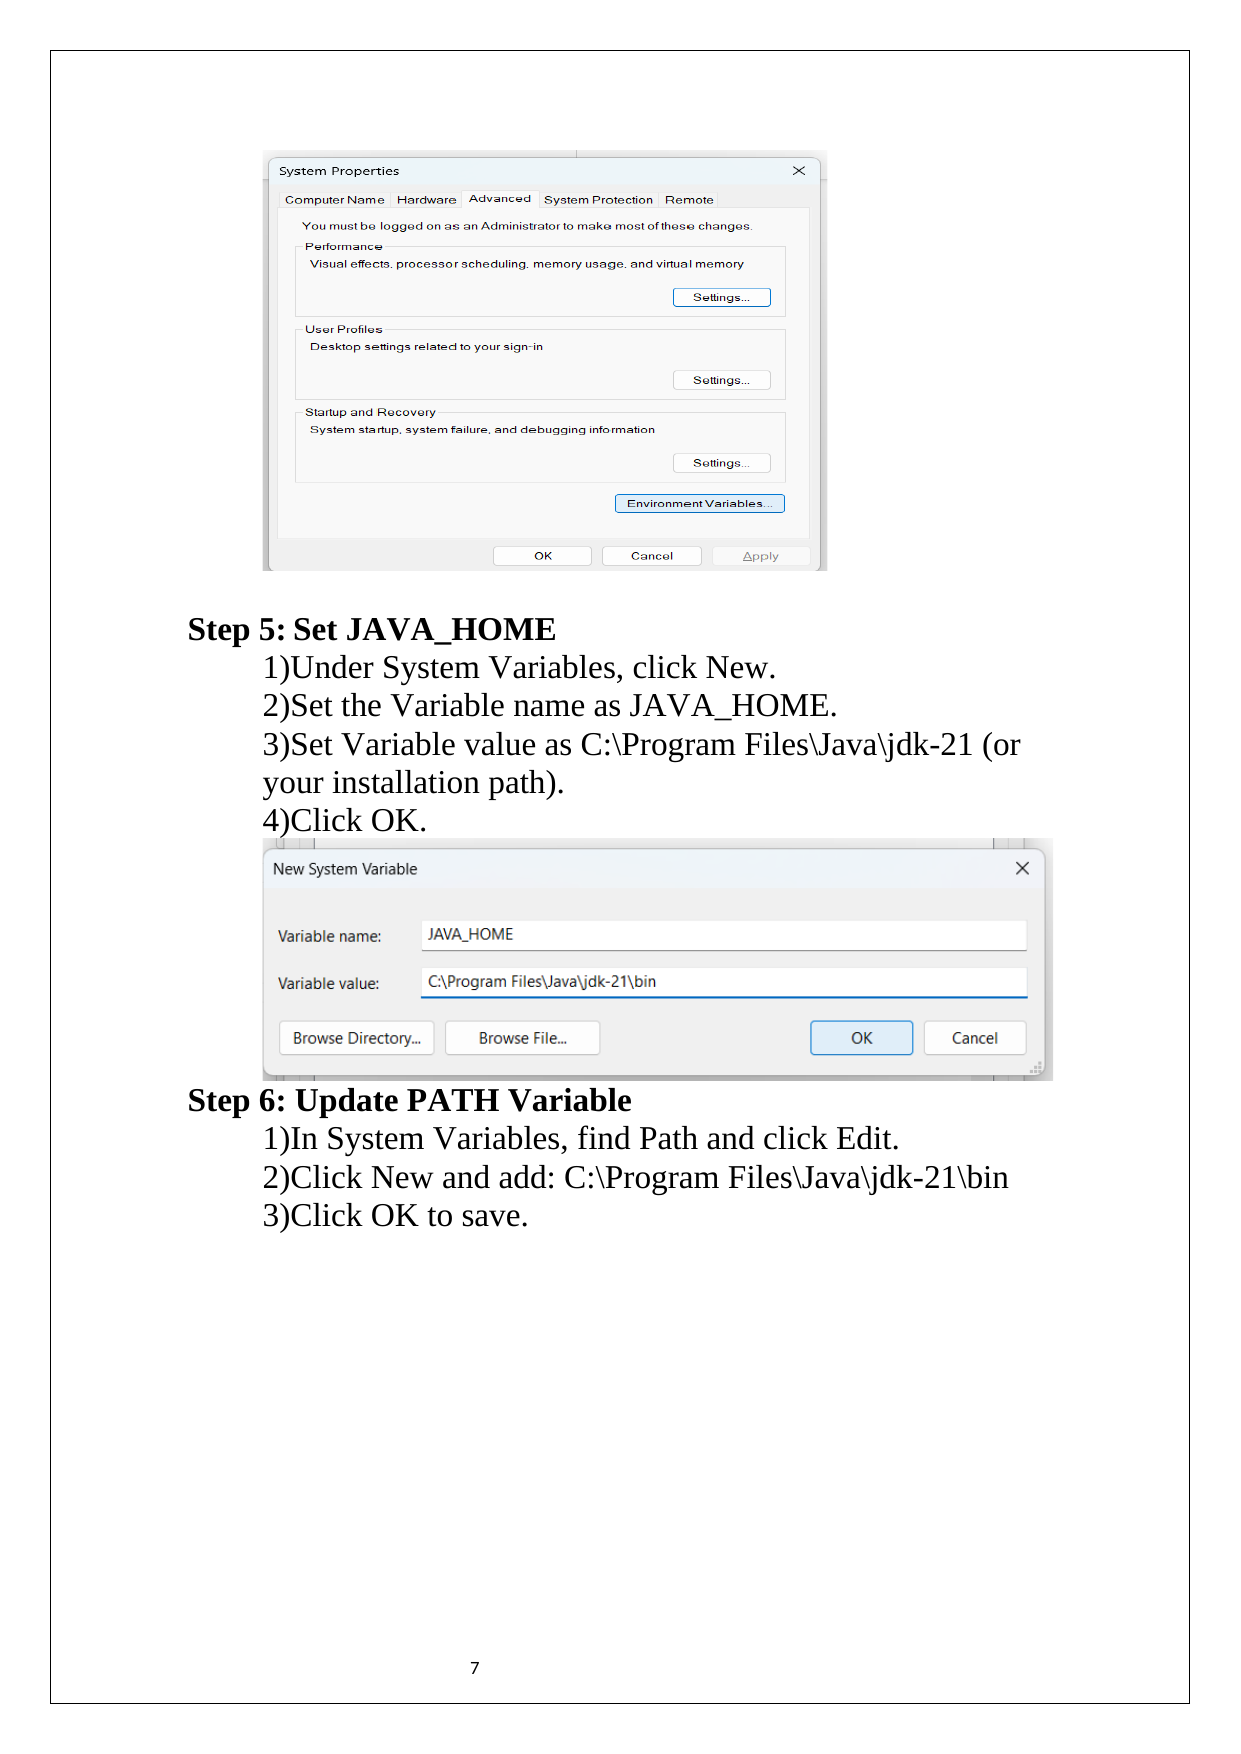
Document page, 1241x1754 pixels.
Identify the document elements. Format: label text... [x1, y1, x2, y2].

text Step 6: Update PATH Variable [187, 1080, 1053, 1118]
text Step 5: Set JAVA_HOME [187, 609, 1053, 647]
text 1)Under System Variables, click New. [262, 647, 1053, 686]
text 2)Click New and add: C:\Program Files\Java\jdk-21\bin [262, 1157, 1053, 1195]
text 1)In System Variables, find Path and click Edit. [262, 1118, 1053, 1157]
picture [262, 838, 1054, 1081]
text 3)Set Variable value as C:\Program Files\Java\jdk-21 (or your installation path). [262, 724, 1053, 801]
text 2)Set the Variable name as JAVA_HOME. [262, 686, 1053, 724]
picture [262, 150, 828, 571]
text 4)Click OK. [262, 801, 1053, 838]
text 3)Click OK to save. [262, 1195, 1053, 1233]
